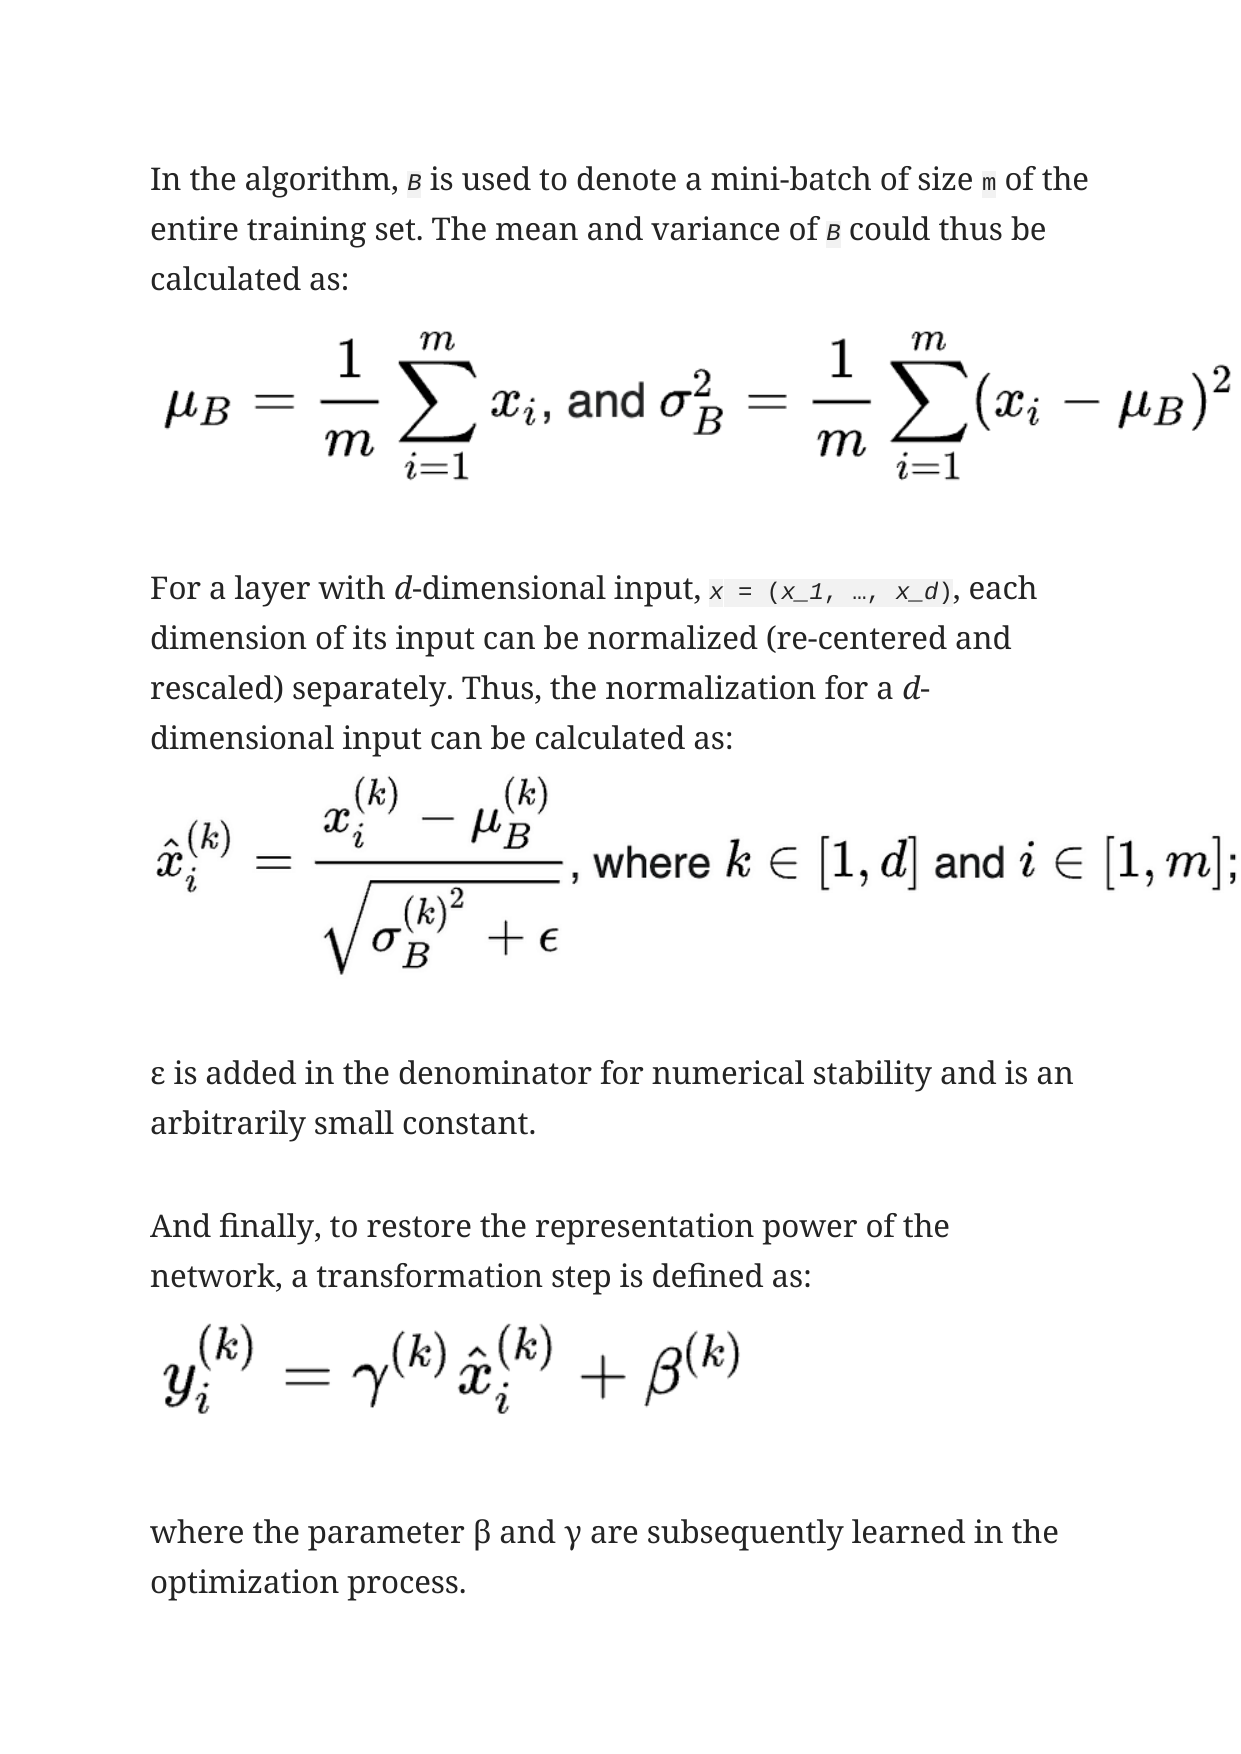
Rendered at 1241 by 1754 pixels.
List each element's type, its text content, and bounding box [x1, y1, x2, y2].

text For a layer with d-dimensional input, x = (x_1, …, x_d), each dimension of its input can be normalized (re-centered and rescaled) separately. Thus, the normalization for a d-dimensional input can be calculated as: [150, 558, 1090, 758]
text And finally, to restore the representation power of the network, a transformation step is defined as: [150, 1197, 1090, 1297]
text ε is added in the denominator for numerical stability and is an arbitrarily small constant. [150, 1043, 1090, 1143]
text where the parameter β and γ are subsequently learned in the optimization process. [150, 1503, 1090, 1603]
picture [150, 300, 1241, 505]
picture [150, 1296, 750, 1450]
text In the algorithm, B is used to denote a mini-batch of size m of the entire training set. The mean and variance of B could thus be calculated as: [150, 150, 1090, 300]
picture [150, 758, 1241, 990]
